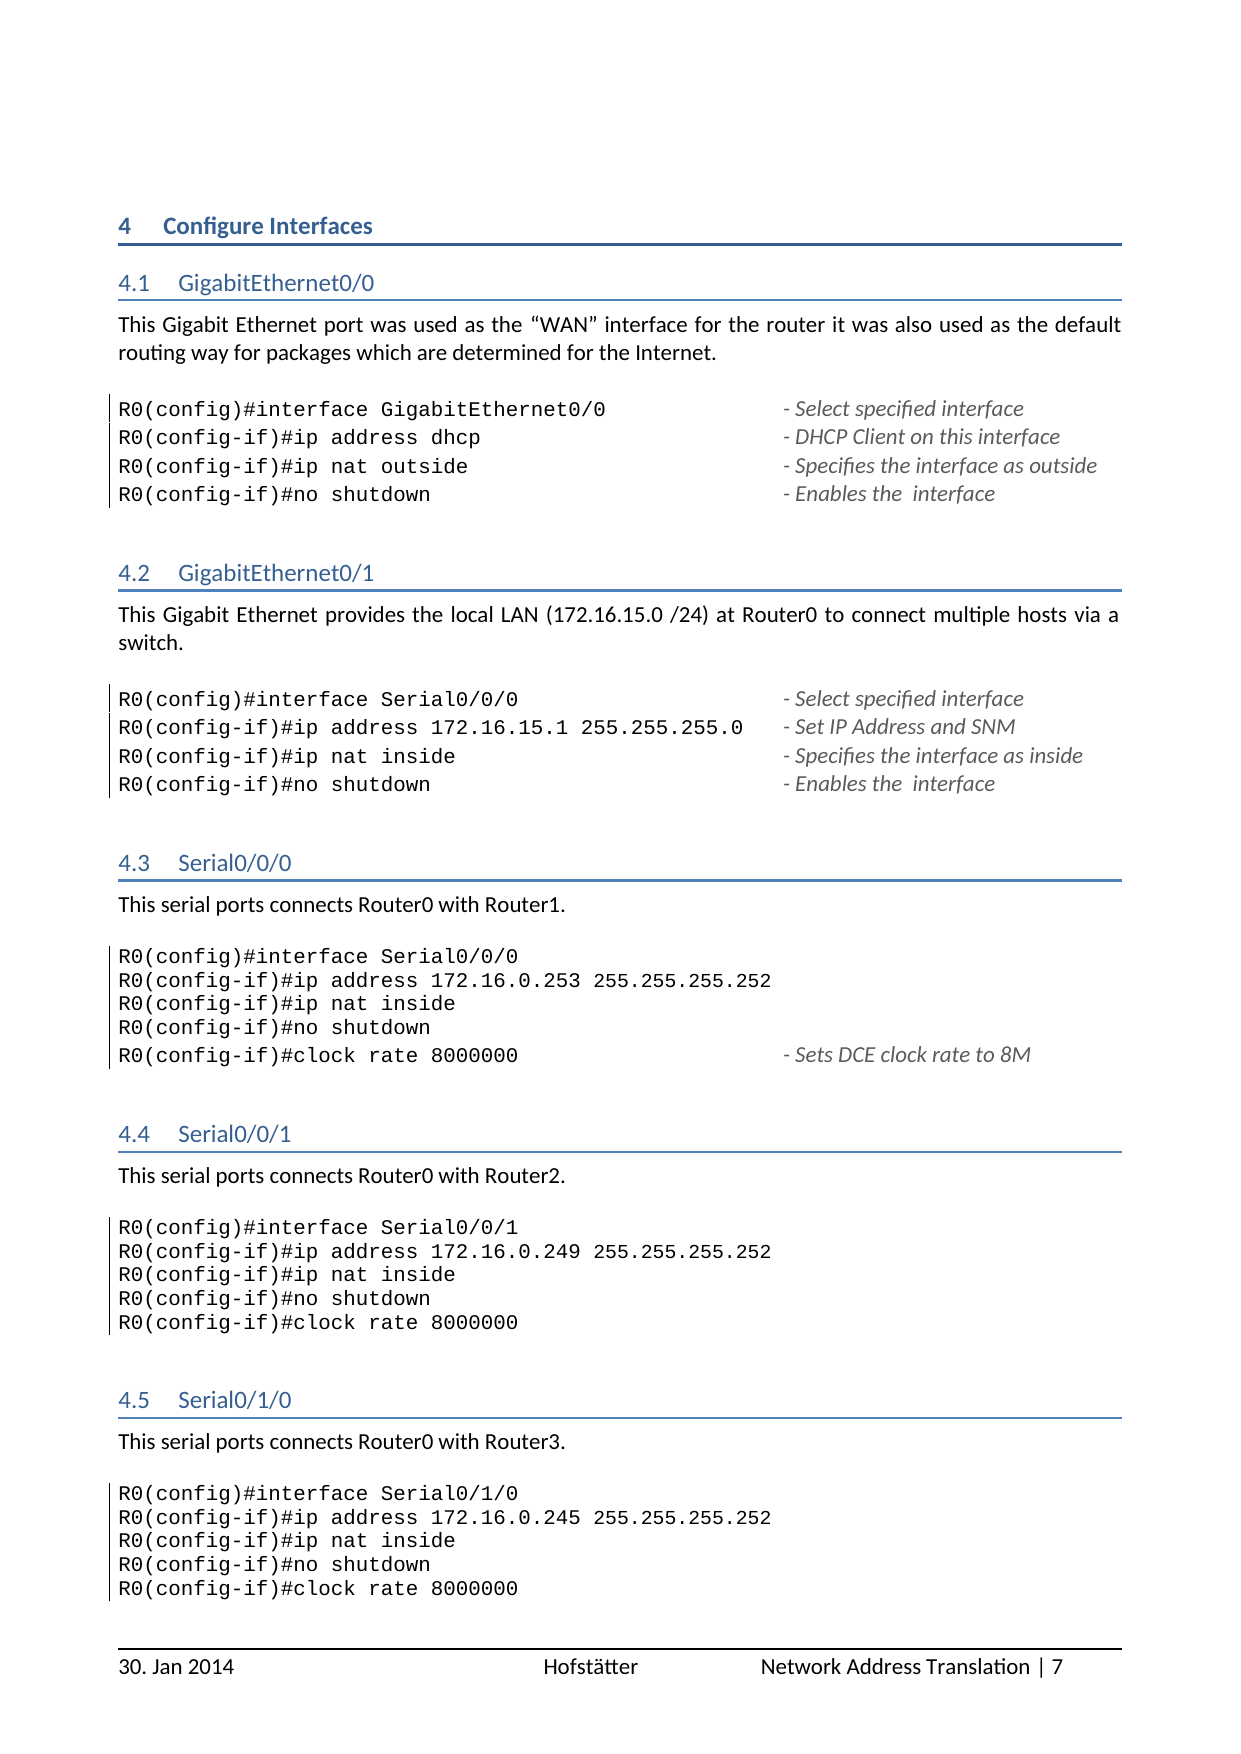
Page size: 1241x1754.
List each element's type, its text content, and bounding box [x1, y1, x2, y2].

text R0(config-if)#ip address dhcp - DHCP Client on this interface [118, 422, 1122, 451]
subtitle Serial0/0/0 [118, 847, 1122, 879]
text R0(config)#interface Serial0/0/1 [110, 1217, 1167, 1241]
text This serial ports connects Router0 with Router1. [118, 890, 1122, 918]
text R0(config-if)#no shutdown [118, 1288, 1122, 1312]
text R0(config-if)#ip address 172.16.0.249 255.255.255.252 [118, 1241, 1122, 1264]
text R0(config-if)#no shutdown - Enables the interface [118, 769, 1122, 798]
text This serial ports connects Router0 with Router3. [118, 1427, 1122, 1455]
text R0(config)#interface Serial0/0/0 [110, 946, 1167, 970]
text R0(config-if)#clock rate 8000000 [118, 1312, 1122, 1335]
text R0(config-if)#ip address 172.16.15.1 255.255.255.0 - Set IP Address and SNM [118, 712, 1122, 741]
text R0(config-if)#ip address 172.16.0.245 255.255.255.252 [118, 1507, 1122, 1531]
text R0(config-if)#no shutdown [118, 1554, 1122, 1578]
text R0(config-if)#ip nat inside [118, 1531, 1122, 1554]
subtitle Serial0/1/0 [118, 1384, 1122, 1417]
text R0(config-if)#no shutdown [118, 1017, 1122, 1041]
text R0(config-if)#no shutdown - Enables the interface [118, 479, 1122, 508]
text This Gigabit Ethernet port was used as the “WAN” interface for the router it was also used as the default routing way for packages which are determined for the Internet. [118, 310, 1122, 366]
text R0(config)#interface Serial0/1/0 [110, 1483, 1167, 1507]
subtitle GigabitEthernet0/0 [118, 267, 1122, 299]
text R0(config-if)#ip nat inside [118, 1264, 1122, 1288]
text R0(config-if)#clock rate 8000000 [118, 1578, 1122, 1601]
text R0(config)#interface Serial0/0/0 - Select specified interface [110, 684, 1167, 712]
text R0(config-if)#ip address 172.16.0.253 255.255.255.252 [118, 970, 1122, 993]
subtitle Serial0/0/1 [118, 1118, 1122, 1151]
text This serial ports connects Router0 with Router2. [118, 1161, 1122, 1189]
subtitle Configure Interfaces [118, 210, 1122, 243]
text R0(config-if)#clock rate 8000000 - Sets DCE clock rate to 8M [118, 1041, 1122, 1069]
text R0(config-if)#ip nat outside - Specifies the interface as outside [118, 451, 1122, 479]
subtitle GigabitEthernet0/1 [118, 557, 1122, 589]
text R0(config-if)#ip nat inside - Specifies the interface as inside [118, 741, 1122, 769]
text R0(config-if)#ip nat inside [118, 993, 1122, 1017]
text This Gigabit Ethernet provides the local LAN (172.16.15.0 /24) at Router0 to connect multiple hosts via a switch. [118, 600, 1122, 656]
text R0(config)#interface GigabitEthernet0/0 - Select specified interface [110, 394, 1167, 422]
